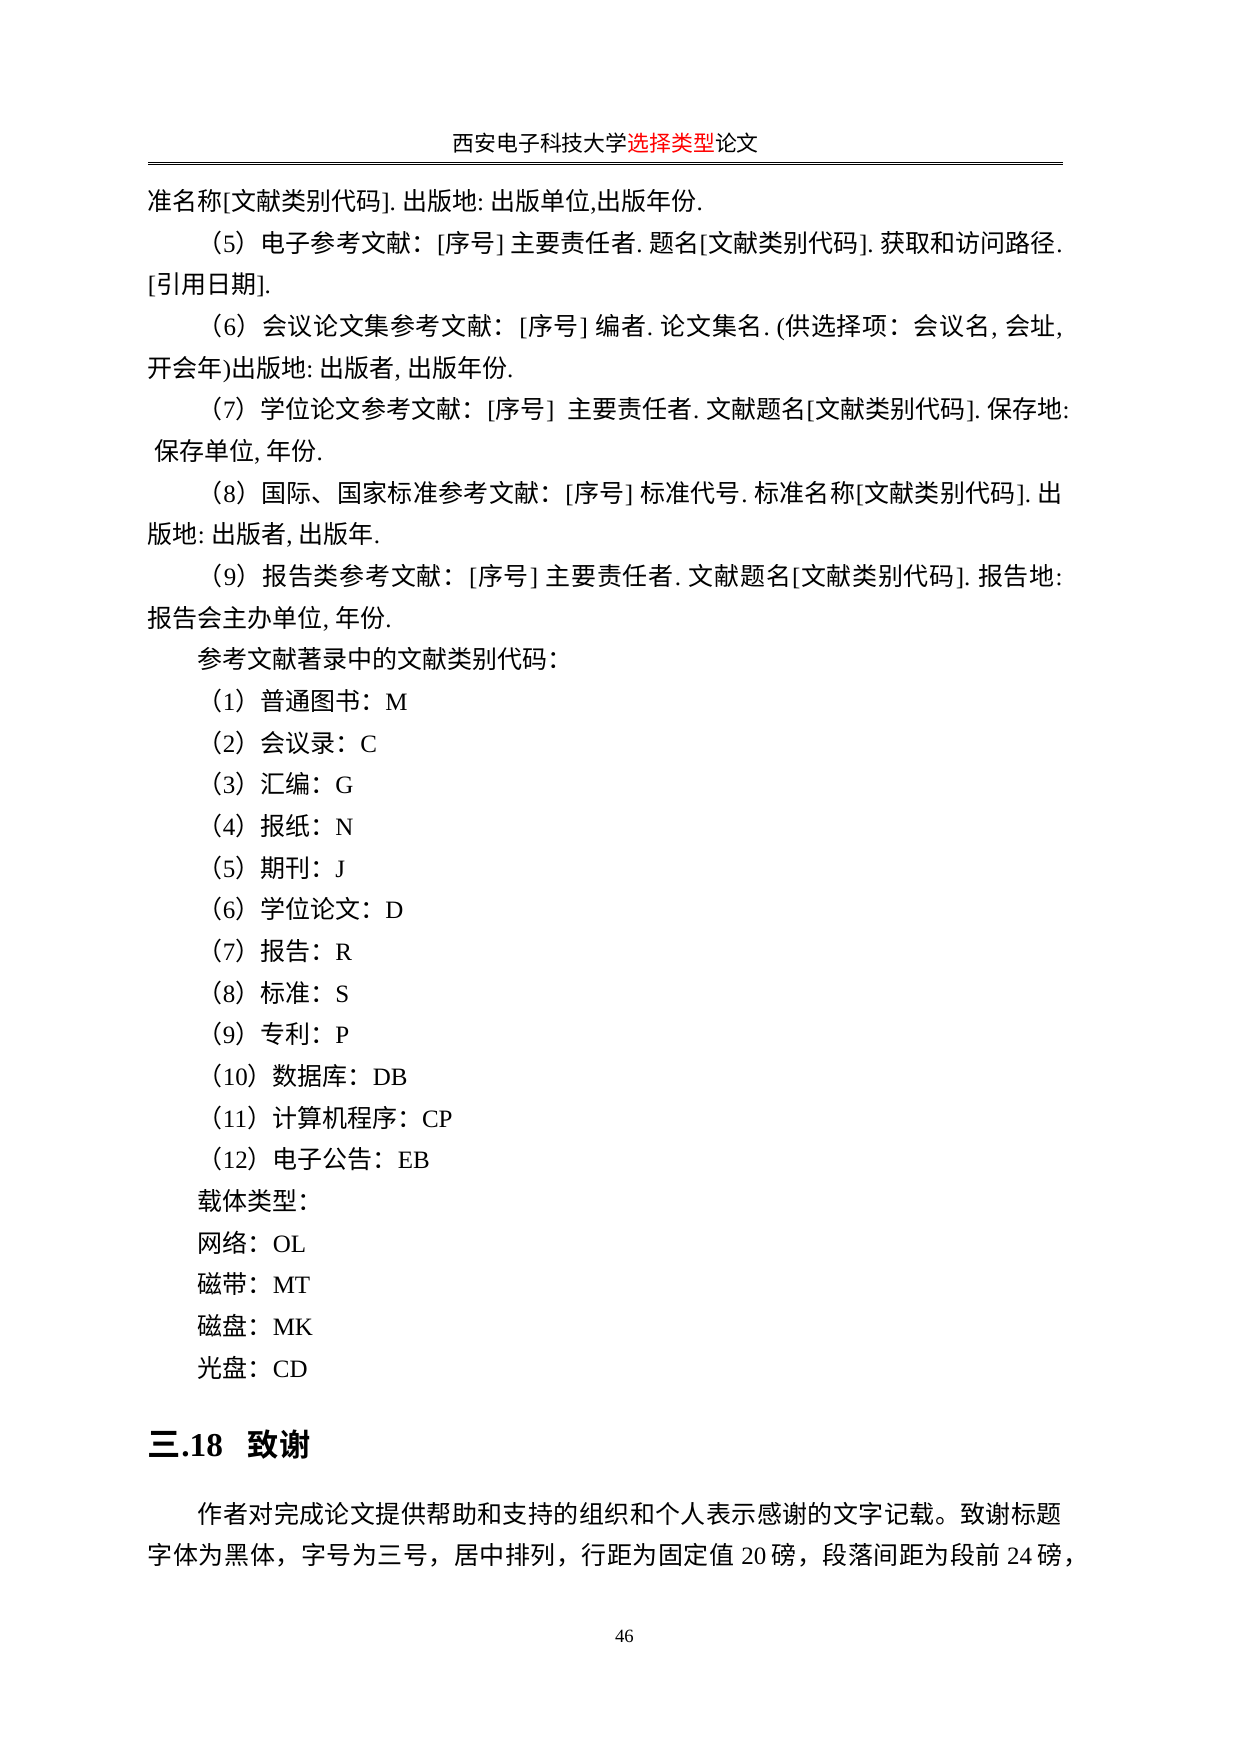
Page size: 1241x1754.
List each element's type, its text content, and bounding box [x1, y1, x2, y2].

text （2）会议录：C [148, 719, 1063, 761]
text （1）普通图书：M [148, 677, 1063, 719]
text （9）报告类参考文献：[序号] 主要责任者. 文献题名[文献类别代码]. 报告地: 报告会主办单位, 年份. [148, 552, 1063, 636]
text （8）国际、国家标准参考文献：[序号] 标准代号. 标准名称[文献类别代码]. 出版地: 出版者, 出版年. [148, 469, 1063, 552]
text 磁带：MT [148, 1261, 1063, 1302]
text （5）期刊：J [148, 844, 1063, 886]
text 磁盘：MK [148, 1302, 1063, 1344]
text 光盘：CD [148, 1344, 1063, 1386]
text （6）学位论文：D [148, 886, 1063, 927]
text （5）电子参考文献：[序号] 主要责任者. 题名[文献类别代码]. 获取和访问路径. [引用日期]. [148, 219, 1063, 302]
text （7）学位论文参考文献：[序号] 主要责任者. 文献题名[文献类别代码]. 保存地: 保存单位, 年份. [148, 386, 1063, 469]
text （6）会议论文集参考文献：[序号] 编者. 论文集名. (供选择项：会议名, 会址, 开会年)出版地: 出版者, 出版年份. [148, 302, 1063, 386]
text （4）技术标准参考文献：[序号] 起草责任者. 标准代号-标准顺序号-发布年. 标准名称[文献类别代码]. 出版地: 出版单位,出版年份. [148, 177, 1063, 219]
text （9）专利：P [148, 1011, 1063, 1052]
text （4）报纸：N [148, 802, 1063, 844]
subtitle 致谢 [148, 1423, 1063, 1465]
text （12）电子公告：EB [148, 1136, 1063, 1177]
text （10）数据库：DB [148, 1052, 1063, 1094]
text 载体类型： [148, 1177, 1063, 1219]
text 参考文献著录中的文献类别代码： [148, 636, 1063, 677]
text （3）汇编：G [148, 761, 1063, 802]
text （11）计算机程序：CP [148, 1094, 1063, 1136]
text （7）报告：R [148, 927, 1063, 969]
text （8）标准：S [148, 969, 1063, 1011]
text 作者对完成论文提供帮助和支持的组织和个人表示感谢的文字记载。致谢标题字体为黑体，字号为三号，居中排列，行距为固定值20磅，段落间距为段前24磅，段后18磅；正文内容字体为宋体，字号为小四号，行距为固定值20磅，段落间距为段前0磅，段后0磅。 [148, 1490, 1063, 1573]
text 网络：OL [148, 1219, 1063, 1261]
